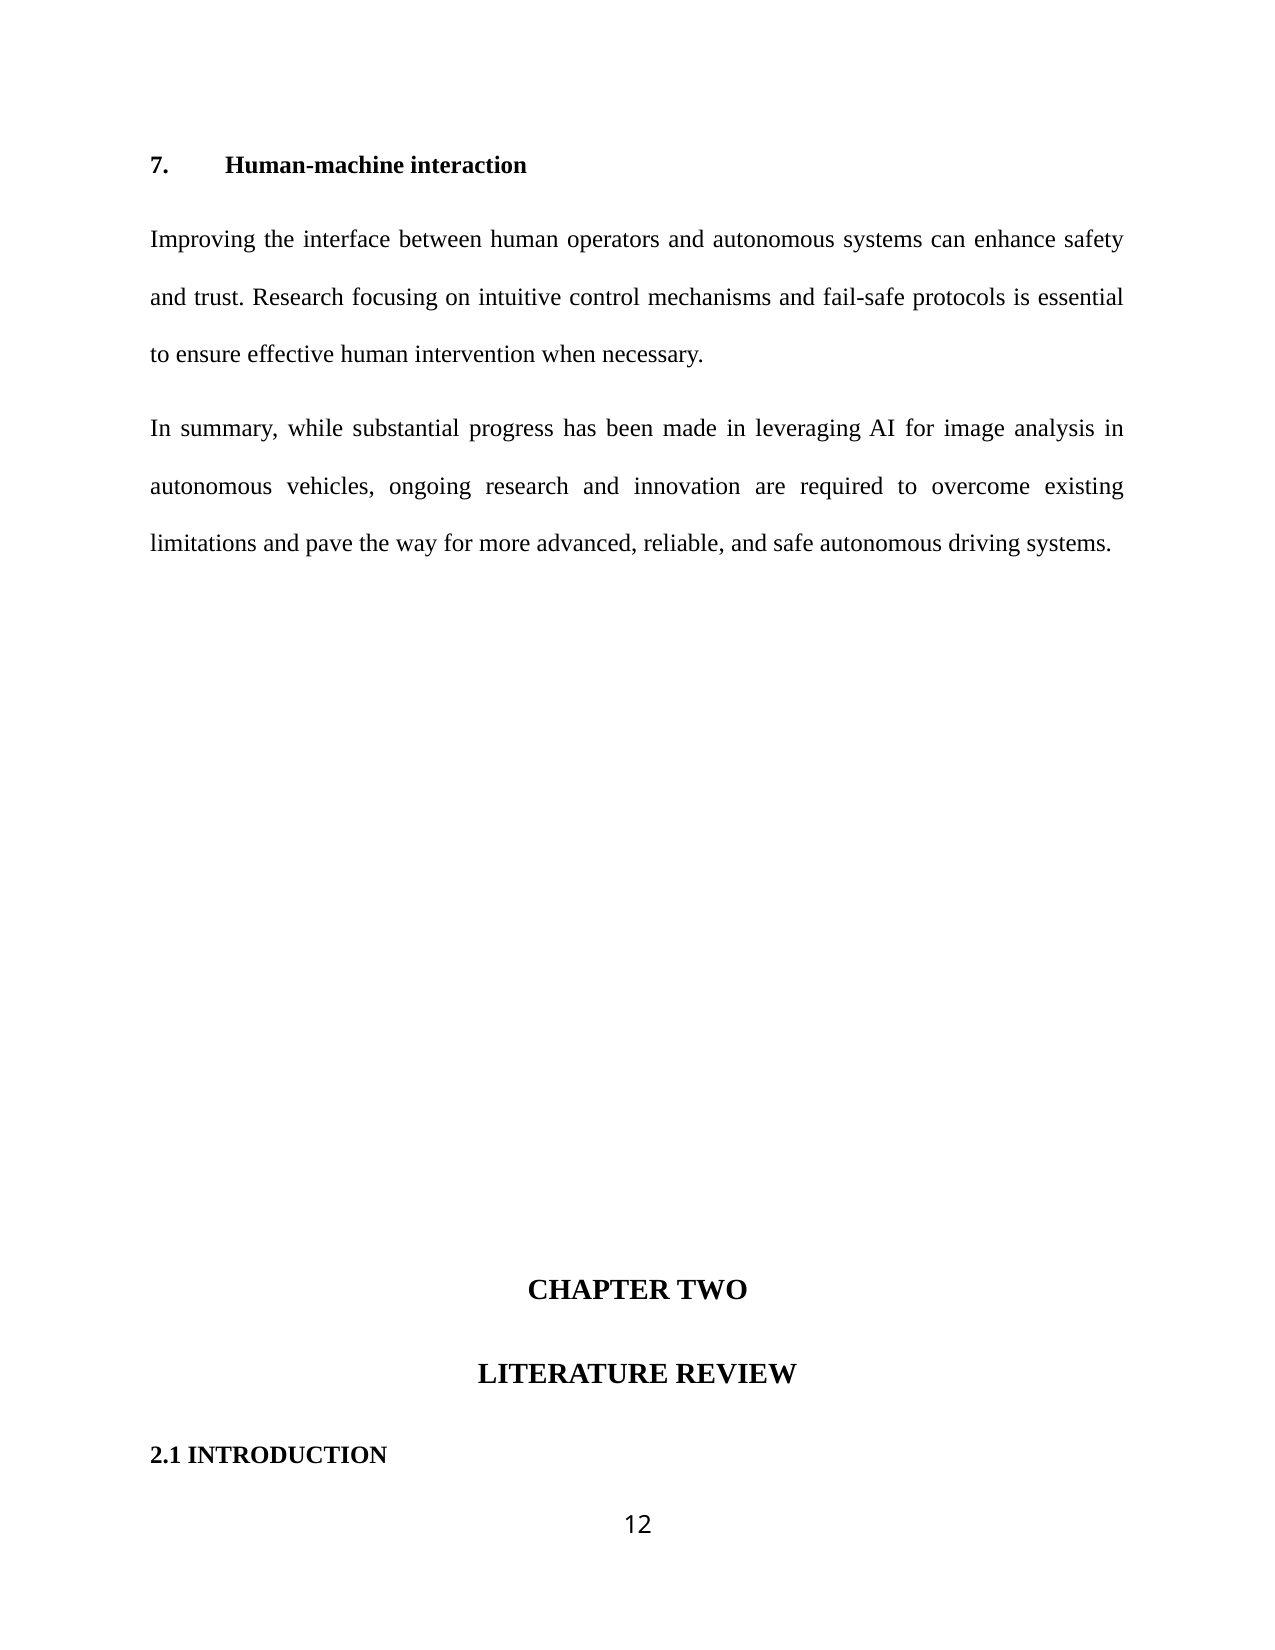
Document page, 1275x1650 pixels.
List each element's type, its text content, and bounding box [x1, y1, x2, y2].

text CHAPTER TWO [150, 1272, 1125, 1306]
text 2.1 INTRODUCTION [150, 1440, 1125, 1469]
text Improving the interface between human operators and autonomous systems can enhance safety and trust. Research focusing on intuitive control mechanisms and fail-safe protocols is essential to ensure effective human intervention when necessary. [150, 224, 1125, 368]
text LITERATURE REVIEW [150, 1356, 1125, 1390]
text 7. Human-machine interaction [150, 150, 1125, 179]
text In summary, while substantial progress has been made in leveraging AI for image analysis in autonomous vehicles, ongoing research and innovation are required to overcome existing limitations and pave the way for more advanced, reliable, and safe autonomous driving systems. [150, 413, 1125, 557]
